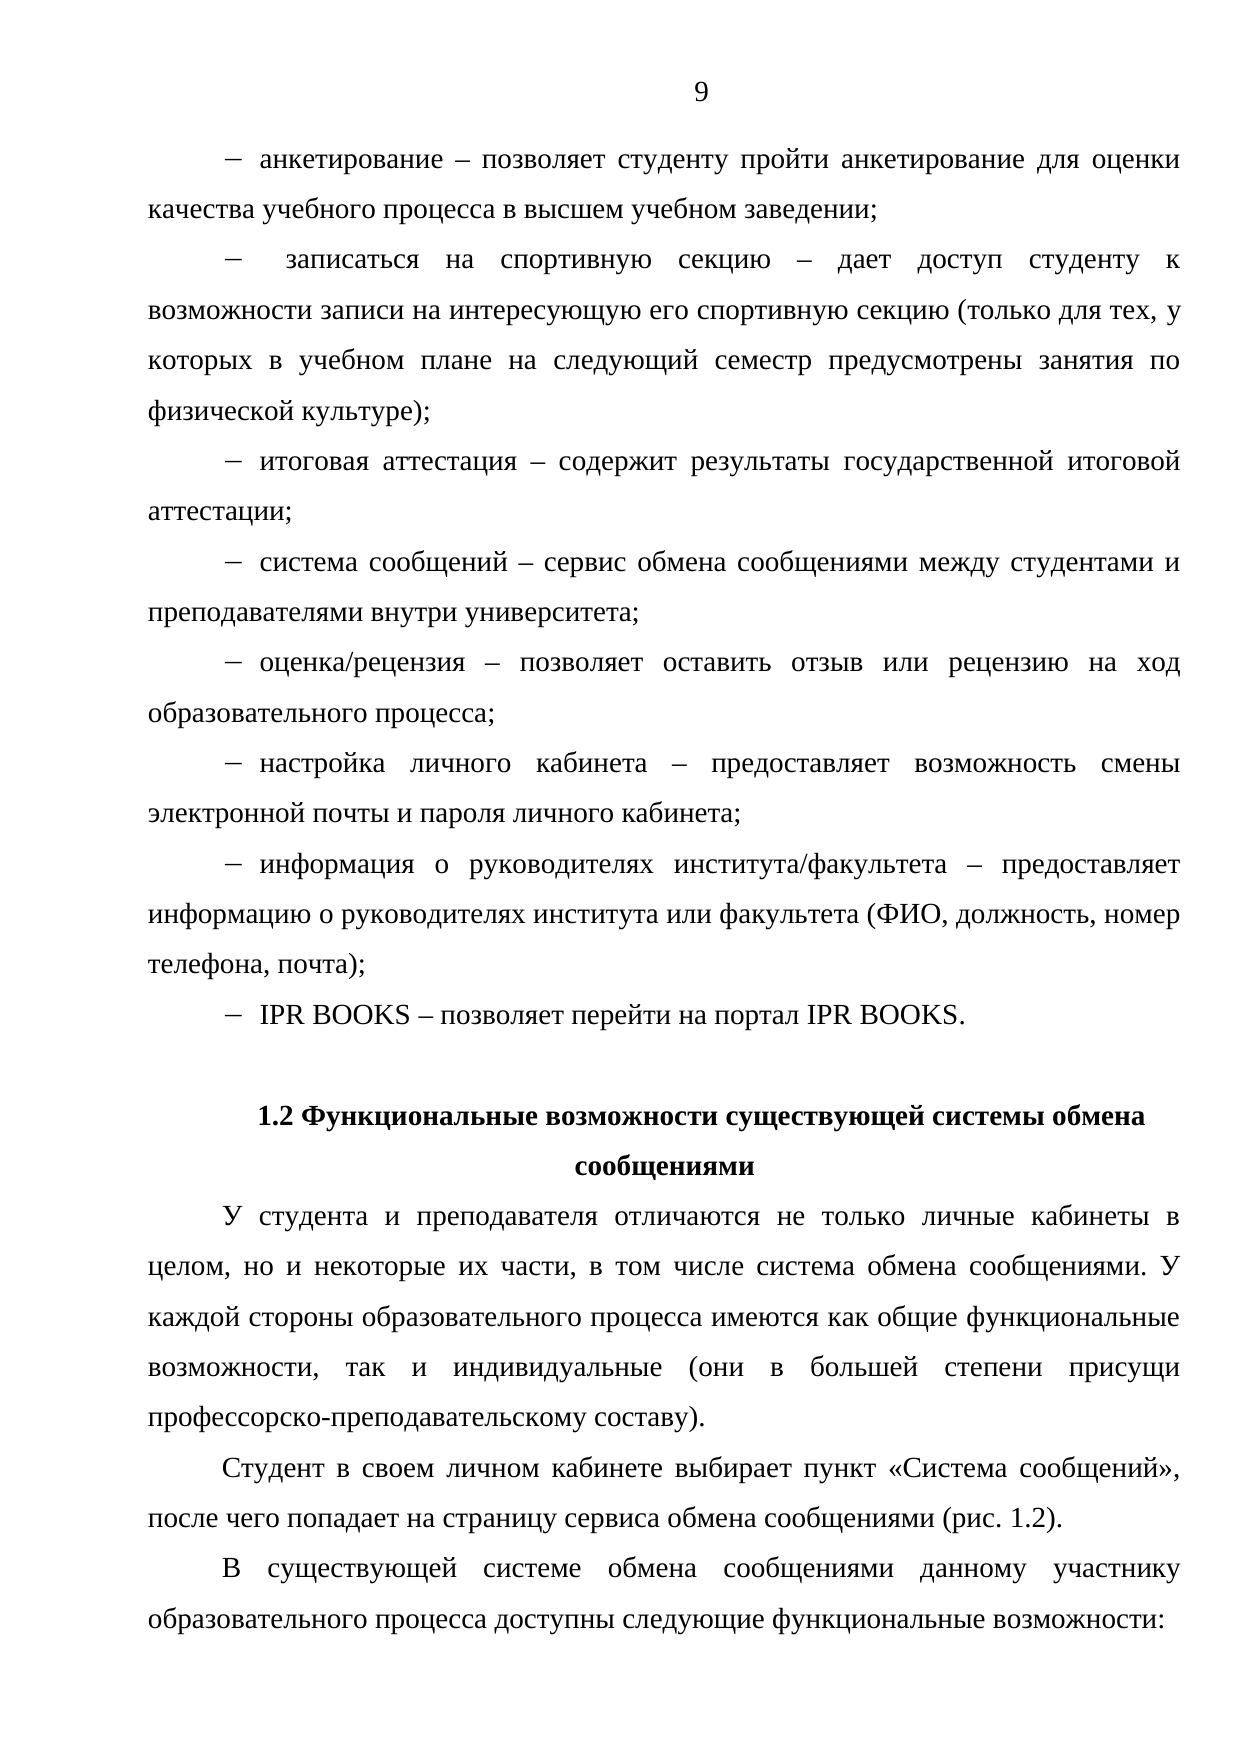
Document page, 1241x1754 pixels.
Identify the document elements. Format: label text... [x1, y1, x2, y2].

list итоговая аттестация – содержит результаты государственной итоговой аттестации; [148, 443, 1181, 527]
list записаться на спортивную секцию – дает доступ студенту к возможности записи на интересующую его спортивную секцию (только для тех, у которых в учебном плане на следующий семестр предусмотрены занятия по физической культуре); [148, 242, 1181, 426]
text У студента и преподавателя отличаются не только личные кабинеты в целом, но и некоторые их части, в том числе система обмена сообщениями. У каждой стороны образовательного процесса имеются как общие функциональные возможности, так и индивидуальные (они в большей степени присущи профессорско-преподавательскому составу). [148, 1198, 1181, 1433]
subtitle Функциональные возможности существующей системы обмена сообщениями [148, 1098, 1181, 1181]
list настройка личного кабинета – предоставляет возможность смены электронной почты и пароля личного кабинета; [148, 745, 1181, 829]
list оценка/рецензия – позволяет оставить отзыв или рецензию на ход образовательного процесса; [148, 644, 1181, 728]
list IPR BOOKS – позволяет перейти на портал IPR BOOKS. [148, 997, 1181, 1031]
text В существующей системе обмена сообщениями данному участнику образовательного процесса доступны следующие функциональные возможности: [148, 1550, 1181, 1634]
list анкетирование – позволяет студенту пройти анкетирование для оценки качества учебного процесса в высшем учебном заведении; [148, 141, 1181, 225]
list система сообщений – сервис обмена сообщениями между студентами и преподавателями внутри университета; [148, 544, 1181, 628]
list информация о руководителях института/факультета – предоставляет информацию о руководителях института или факультета (ФИО, должность, номер телефона, почта); [148, 846, 1181, 980]
text Студент в своем личном кабинете выбирает пункт «Система сообщений», после чего попадает на страницу сервиса обмена сообщениями (рис. 1.2). [148, 1450, 1181, 1534]
